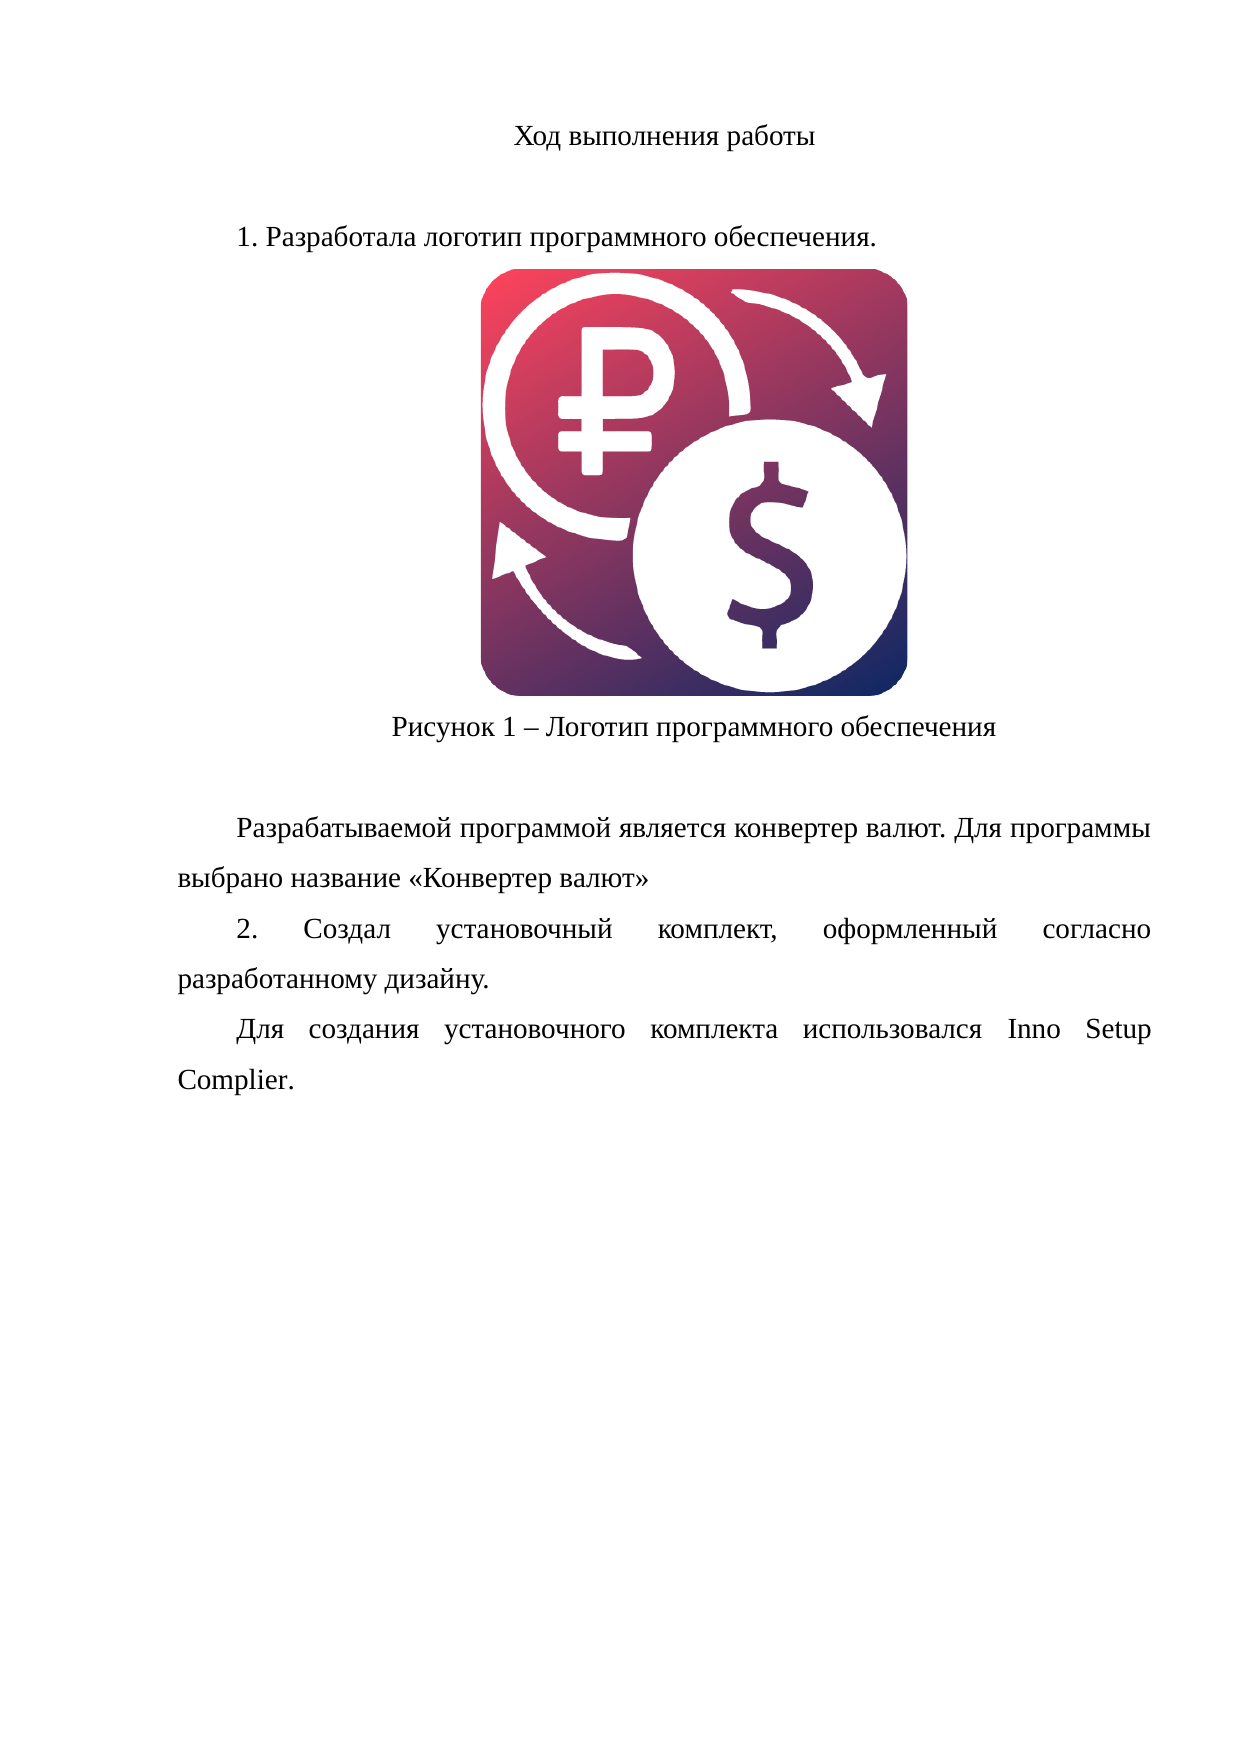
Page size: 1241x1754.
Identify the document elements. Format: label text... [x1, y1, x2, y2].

text Ход выполнения работы [177, 118, 1152, 152]
text Для создания установочного комплекта использовался Inno Setup Complier. [177, 1011, 1152, 1095]
text Рисунок 1 – Логотип программного обеспечения [177, 709, 1152, 743]
text 1. Разработала логотип программного обеспечения. [177, 219, 1152, 252]
text 2. Создал установочный комплект, оформленный согласно разработанному дизайну. [177, 911, 1152, 995]
picture [480, 269, 908, 696]
text Разрабатываемой программой является конвертер валют. Для программы выбрано название «Конвертер валют» [177, 810, 1152, 894]
